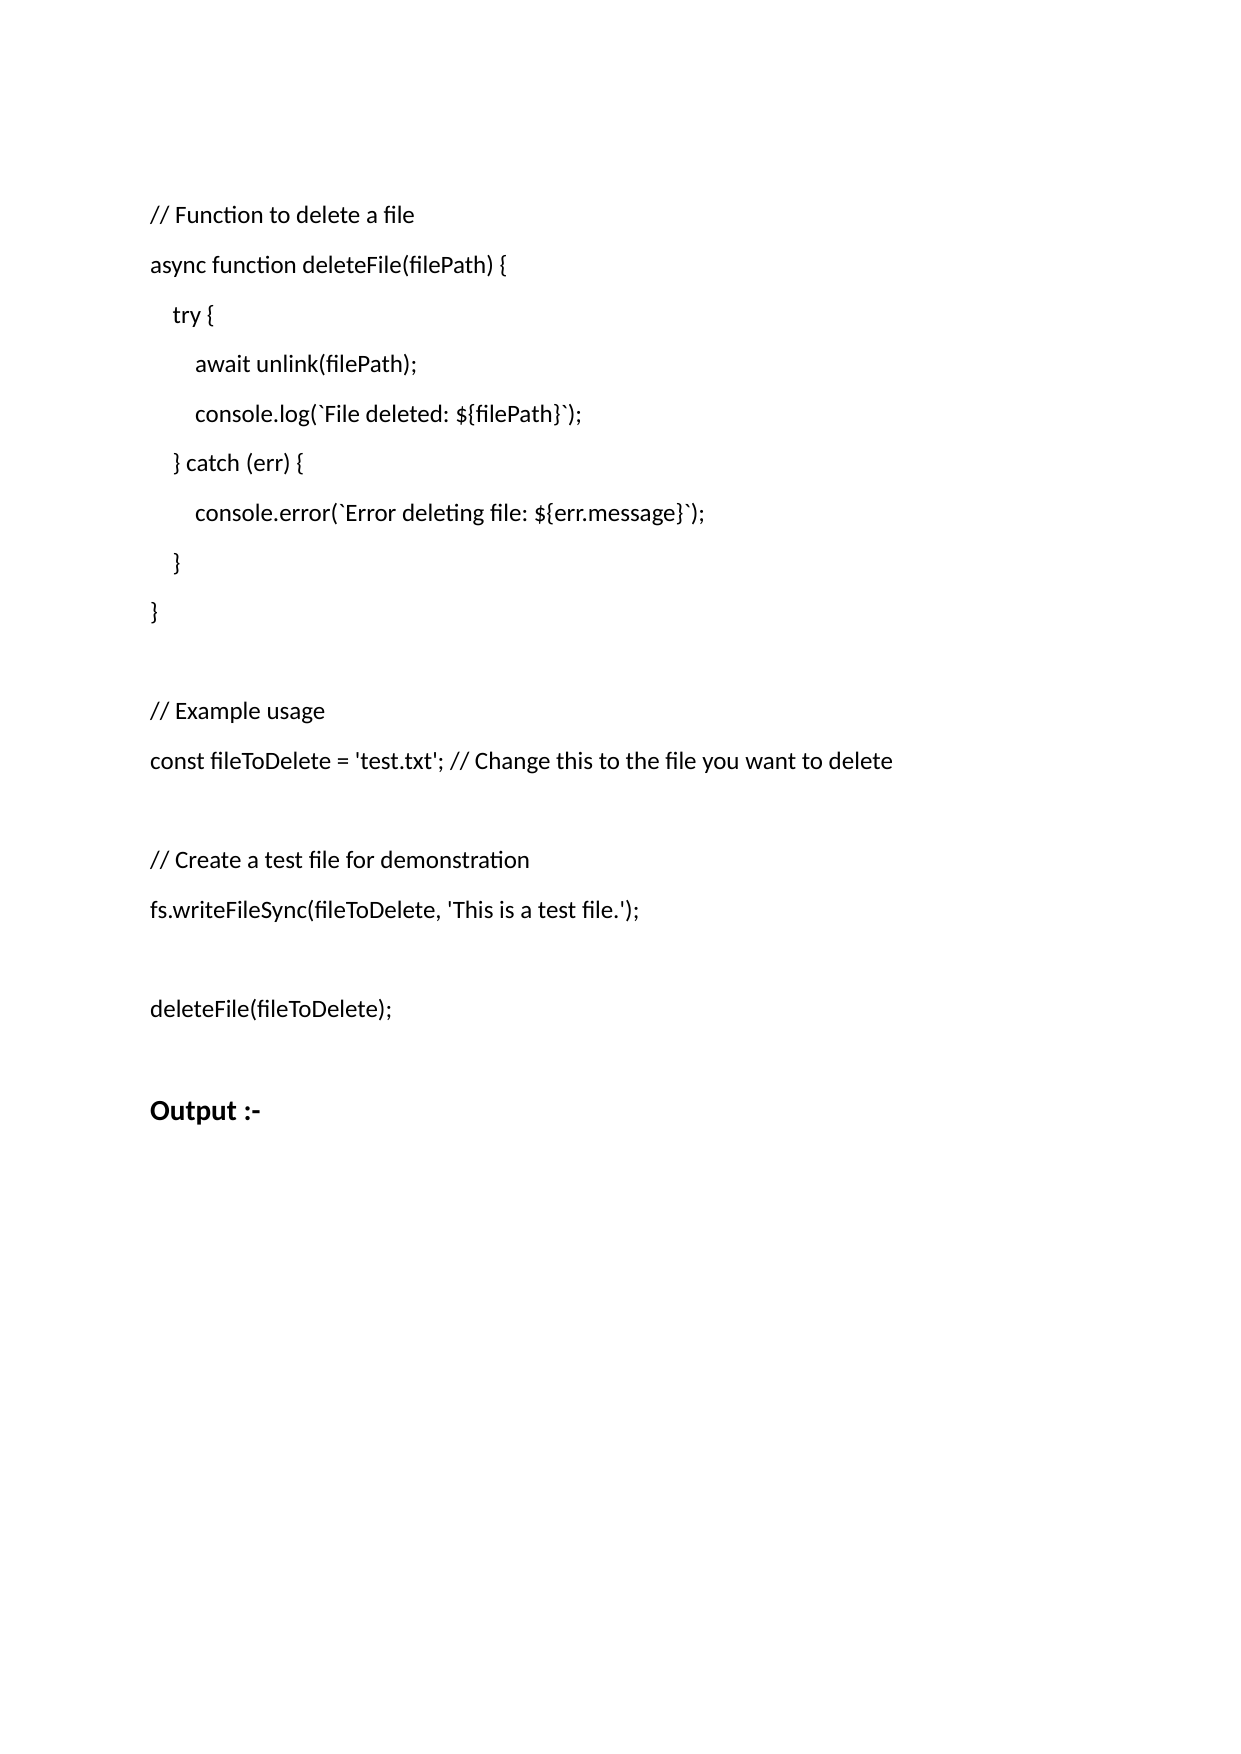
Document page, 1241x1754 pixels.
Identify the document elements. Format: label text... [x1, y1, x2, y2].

text } [150, 596, 1090, 627]
text } catch (err) { [150, 447, 1090, 478]
text console.error(`Error deleting file: ${err.message}`); [150, 497, 1090, 528]
text async function deleteFile(filePath) { [150, 249, 1090, 280]
text try { [150, 299, 1090, 329]
text deleteFile(fileToDelete); [150, 993, 1090, 1023]
text console.log(`File deleted: ${filePath}`); [150, 398, 1090, 428]
text // Create a test file for demonstration [150, 844, 1090, 875]
text // Function to delete a file [150, 199, 1090, 230]
text await unlink(filePath); [150, 348, 1090, 379]
text // Example usage [150, 695, 1090, 726]
text const fileToDelete = 'test.txt'; // Change this to the file you want to delete [150, 745, 1090, 776]
text fs.writeFileSync(fileToDelete, 'This is a test file.'); [150, 894, 1090, 924]
text Output :- [150, 1092, 1090, 1128]
text } [150, 547, 1090, 577]
